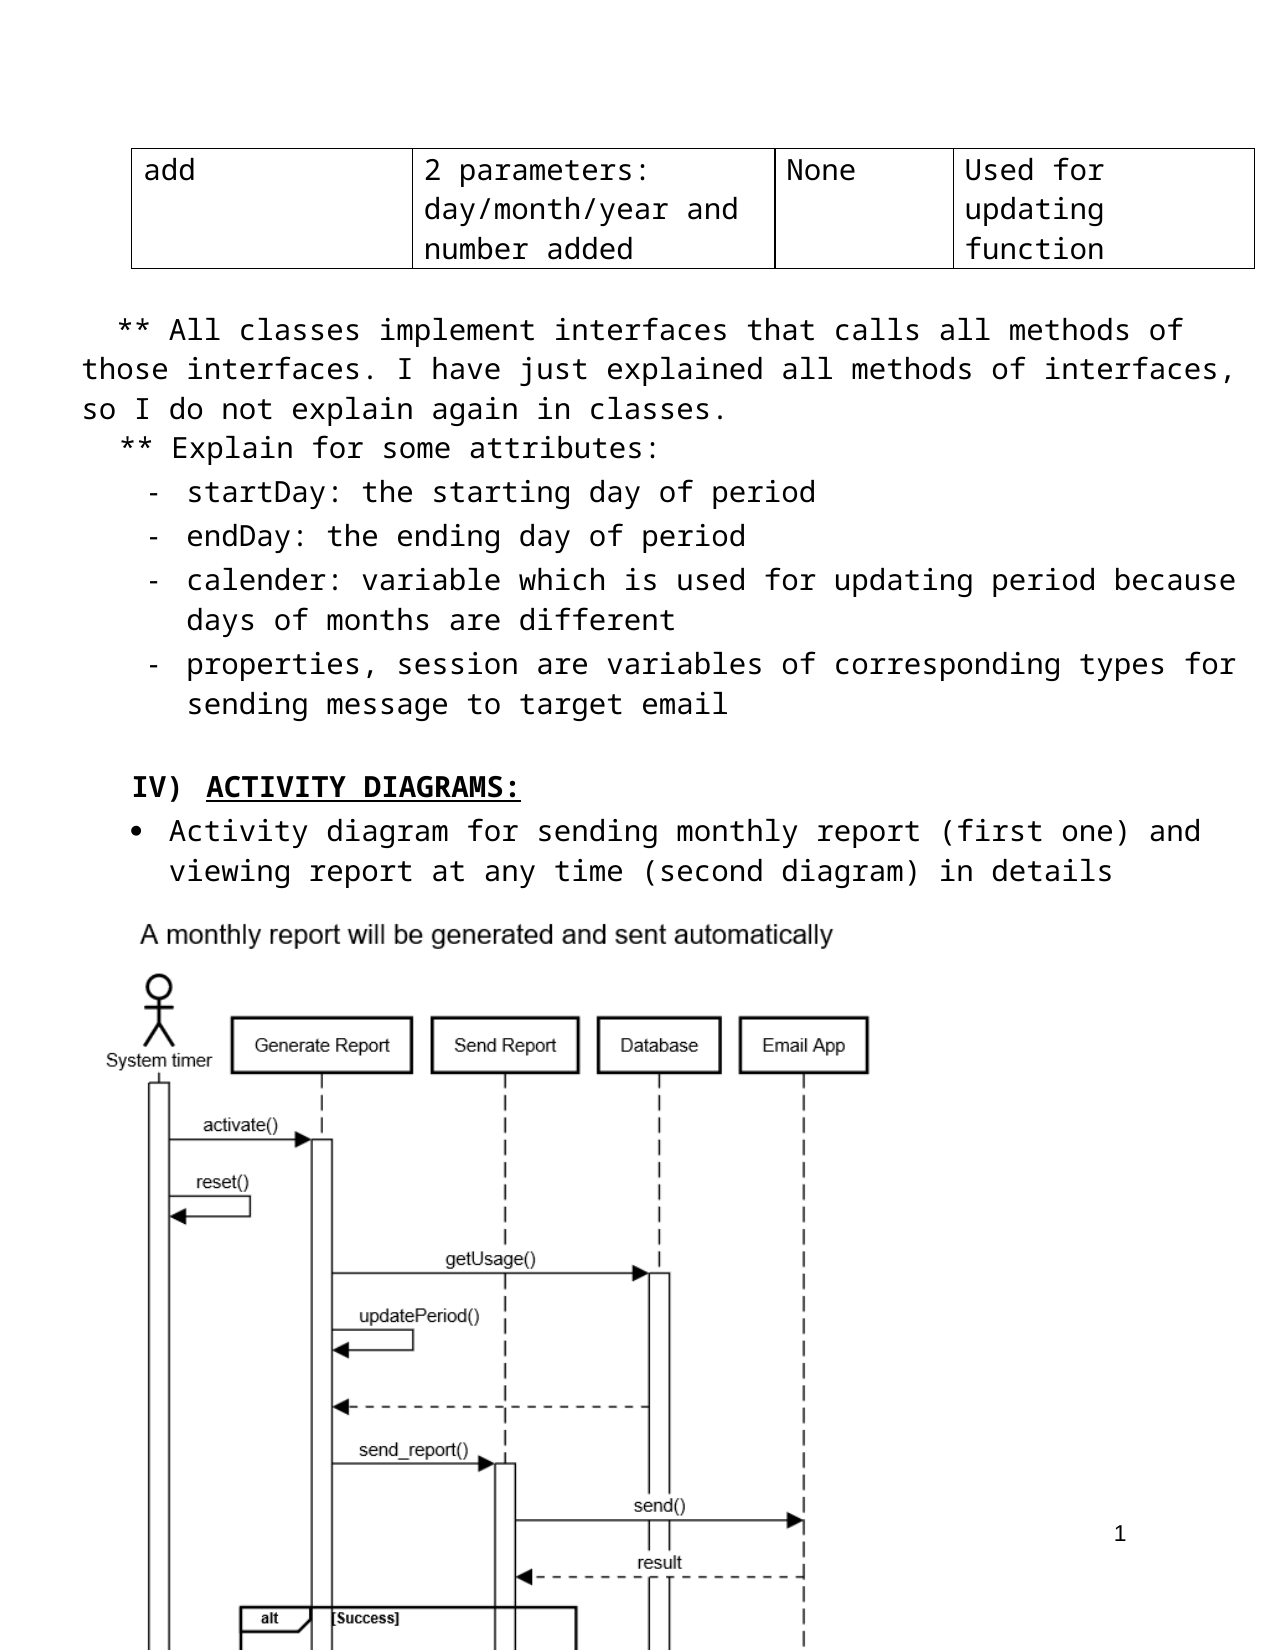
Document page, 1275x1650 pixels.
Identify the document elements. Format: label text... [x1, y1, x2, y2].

table_cell None [776, 149, 953, 268]
table_cell Used for updating function [954, 149, 1254, 268]
list ACTIVITY DIAGRAMS: [131, 767, 1275, 806]
text ** Explain for some attributes: [6, 428, 1275, 467]
list calender: variable which is used for updating period because days of months are different [149, 560, 1275, 639]
list startDay: the starting day of period [149, 472, 1275, 511]
table_cell add [132, 149, 412, 268]
text ** All classes implement interfaces that calls all methods of those interfaces. I have just explained all methods of interfaces, so I do not explain again in classes. [81, 309, 1275, 428]
list endDay: the ending day of period [149, 516, 1275, 555]
list Activity diagram for sending monthly report (first one) and viewing report at any time (second diagram) in details [131, 811, 1275, 890]
picture [96, 913, 877, 1650]
list properties, session are variables of corresponding types for sending message to target email [149, 643, 1275, 723]
table_cell 2 parameters: day/month/year and number added [413, 149, 774, 268]
